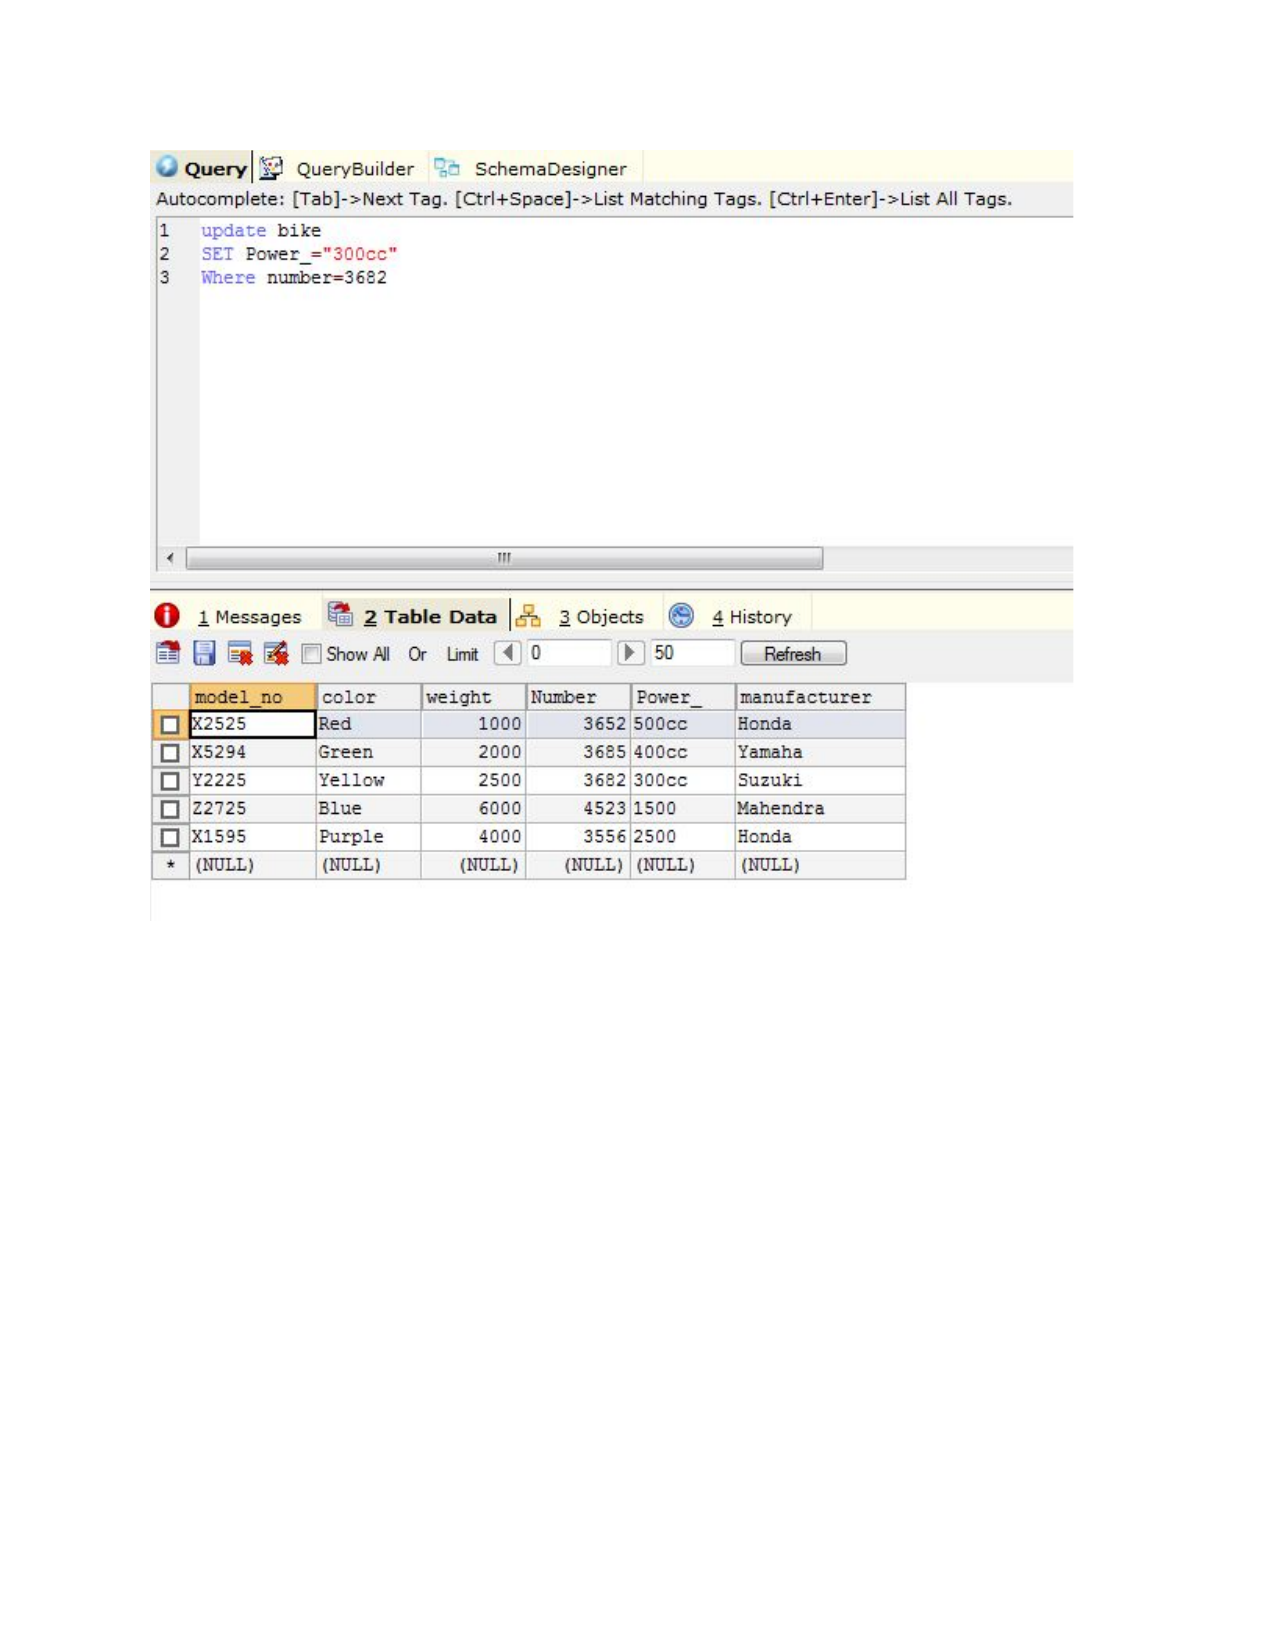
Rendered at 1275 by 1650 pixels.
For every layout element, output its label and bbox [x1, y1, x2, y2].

picture [150, 150, 1074, 921]
